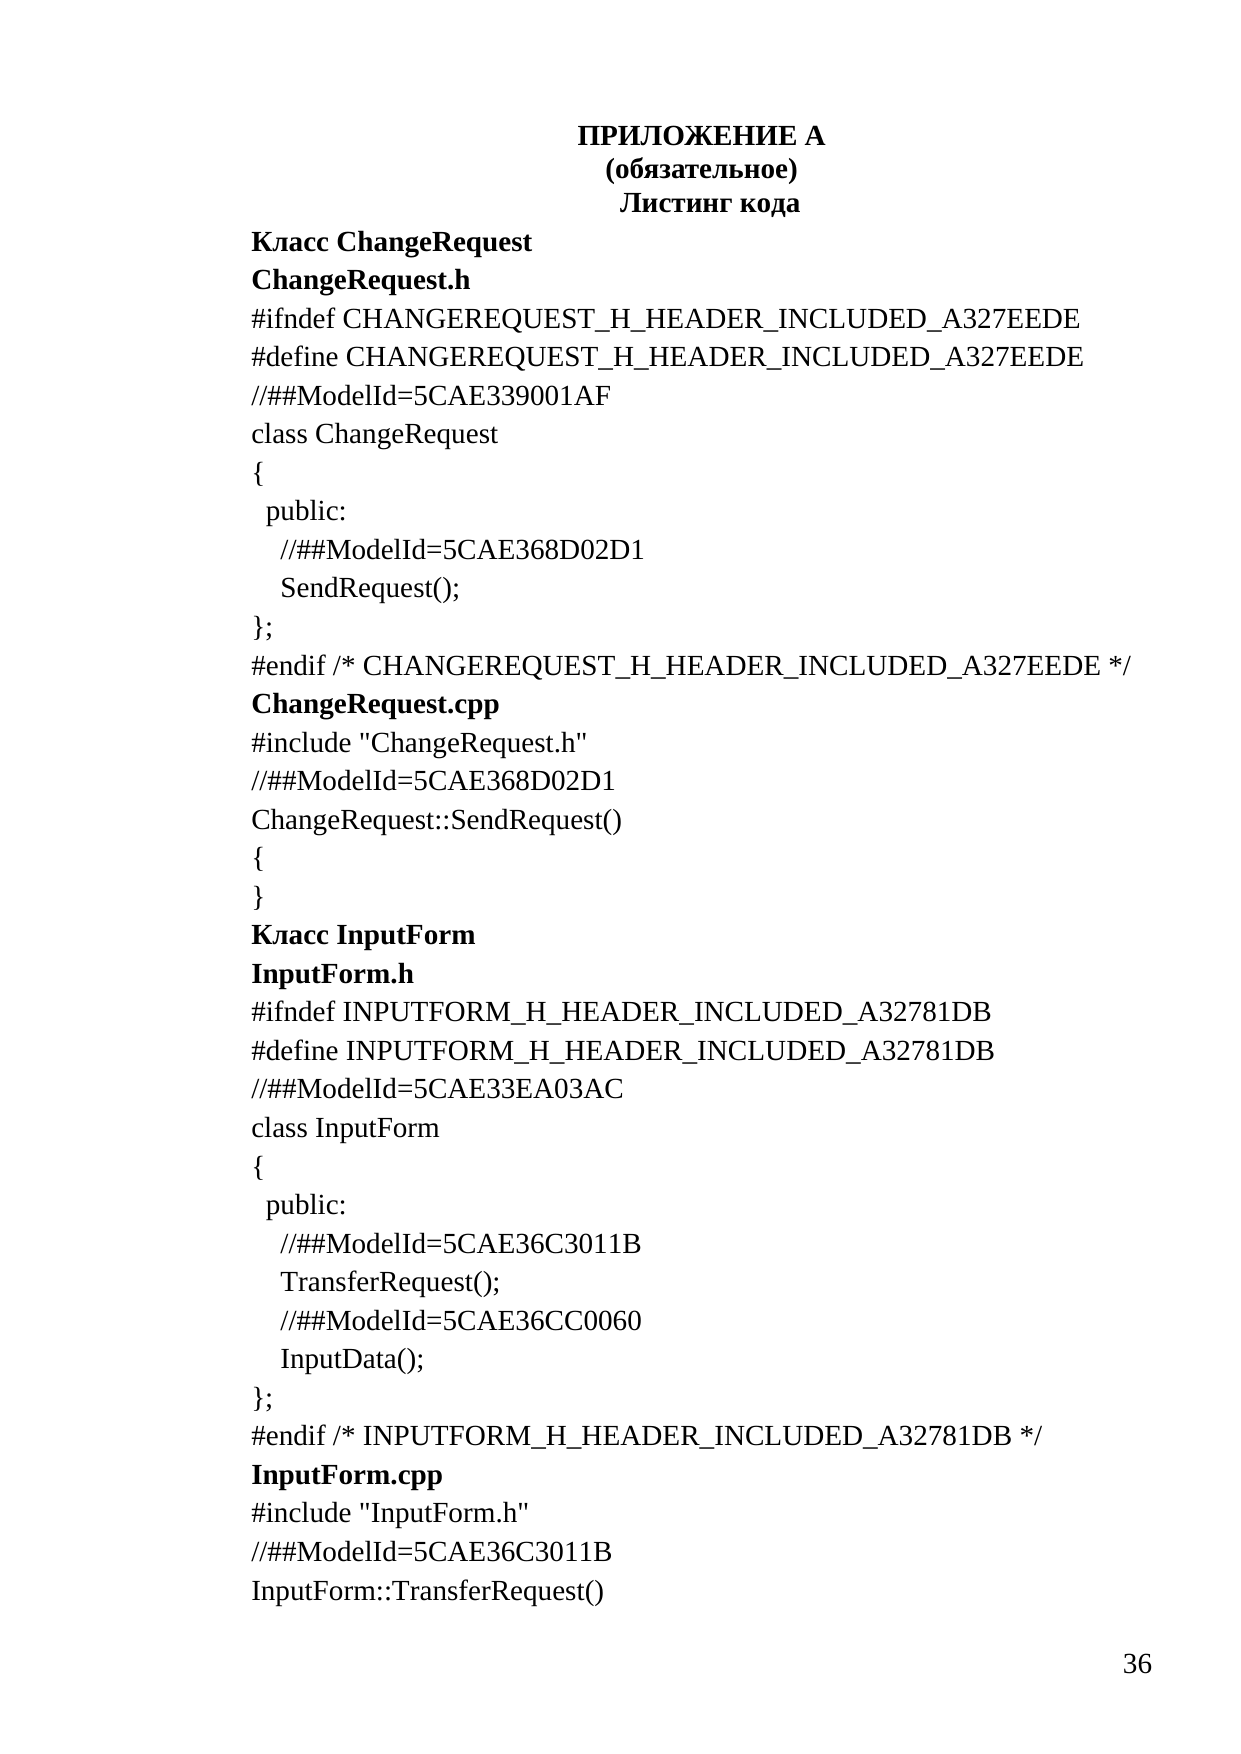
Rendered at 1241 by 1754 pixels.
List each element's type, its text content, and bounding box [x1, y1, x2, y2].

text #endif /* INPUTFORM_H_HEADER_INCLUDED_A32781DB */ [177, 1418, 1152, 1452]
text #include "InputForm.h" [177, 1496, 1152, 1529]
text Класс InputForm [177, 917, 1152, 951]
text //##ModelId=5CAE36CC0060 [177, 1303, 1152, 1336]
text #define CHANGEREQUEST_H_HEADER_INCLUDED_A327EEDE [177, 339, 1152, 373]
text #endif /* CHANGEREQUEST_H_HEADER_INCLUDED_A327EEDE */ [177, 648, 1152, 681]
text class ChangeRequest [177, 416, 1152, 450]
text InputForm.cpp [177, 1457, 1152, 1491]
text Класс ChangeRequest [177, 224, 1152, 257]
text #ifndef INPUTFORM_H_HEADER_INCLUDED_A32781DB [177, 994, 1152, 1028]
text SendRequest(); [177, 571, 1152, 604]
text TransferRequest(); [177, 1264, 1152, 1298]
text //##ModelId=5CAE33EA03AC [177, 1072, 1152, 1105]
text { [177, 455, 1152, 488]
text { [177, 840, 1152, 874]
text }; [177, 609, 1152, 643]
text ChangeRequest::SendRequest() [177, 802, 1152, 835]
text #define INPUTFORM_H_HEADER_INCLUDED_A32781DB [177, 1033, 1152, 1067]
text }; [177, 1380, 1152, 1413]
text //##ModelId=5CAE36C3011B [177, 1226, 1152, 1259]
text ChangeRequest.h [177, 262, 1152, 296]
text { [177, 1149, 1152, 1182]
text //##ModelId=5CAE368D02D1 [177, 532, 1152, 566]
text //##ModelId=5CAE339001AF [177, 378, 1152, 411]
text //##ModelId=5CAE36C3011B [177, 1534, 1152, 1568]
subtitle (обязательное) [177, 152, 1152, 185]
text InputForm::TransferRequest() [177, 1573, 1152, 1606]
text public: [177, 1187, 1152, 1221]
text class InputForm [177, 1110, 1152, 1144]
text #include "ChangeRequest.h" [177, 725, 1152, 758]
text public: [177, 493, 1152, 527]
subtitle ПРИЛОЖЕНИЕ А [177, 118, 1152, 152]
subtitle Листинг кода [546, 185, 1152, 219]
text InputForm.h [177, 956, 1152, 989]
text ChangeRequest.cpp [177, 686, 1152, 720]
text #ifndef CHANGEREQUEST_H_HEADER_INCLUDED_A327EEDE [177, 301, 1152, 334]
text InputData(); [177, 1341, 1152, 1375]
text //##ModelId=5CAE368D02D1 [177, 763, 1152, 797]
text } [177, 879, 1152, 912]
